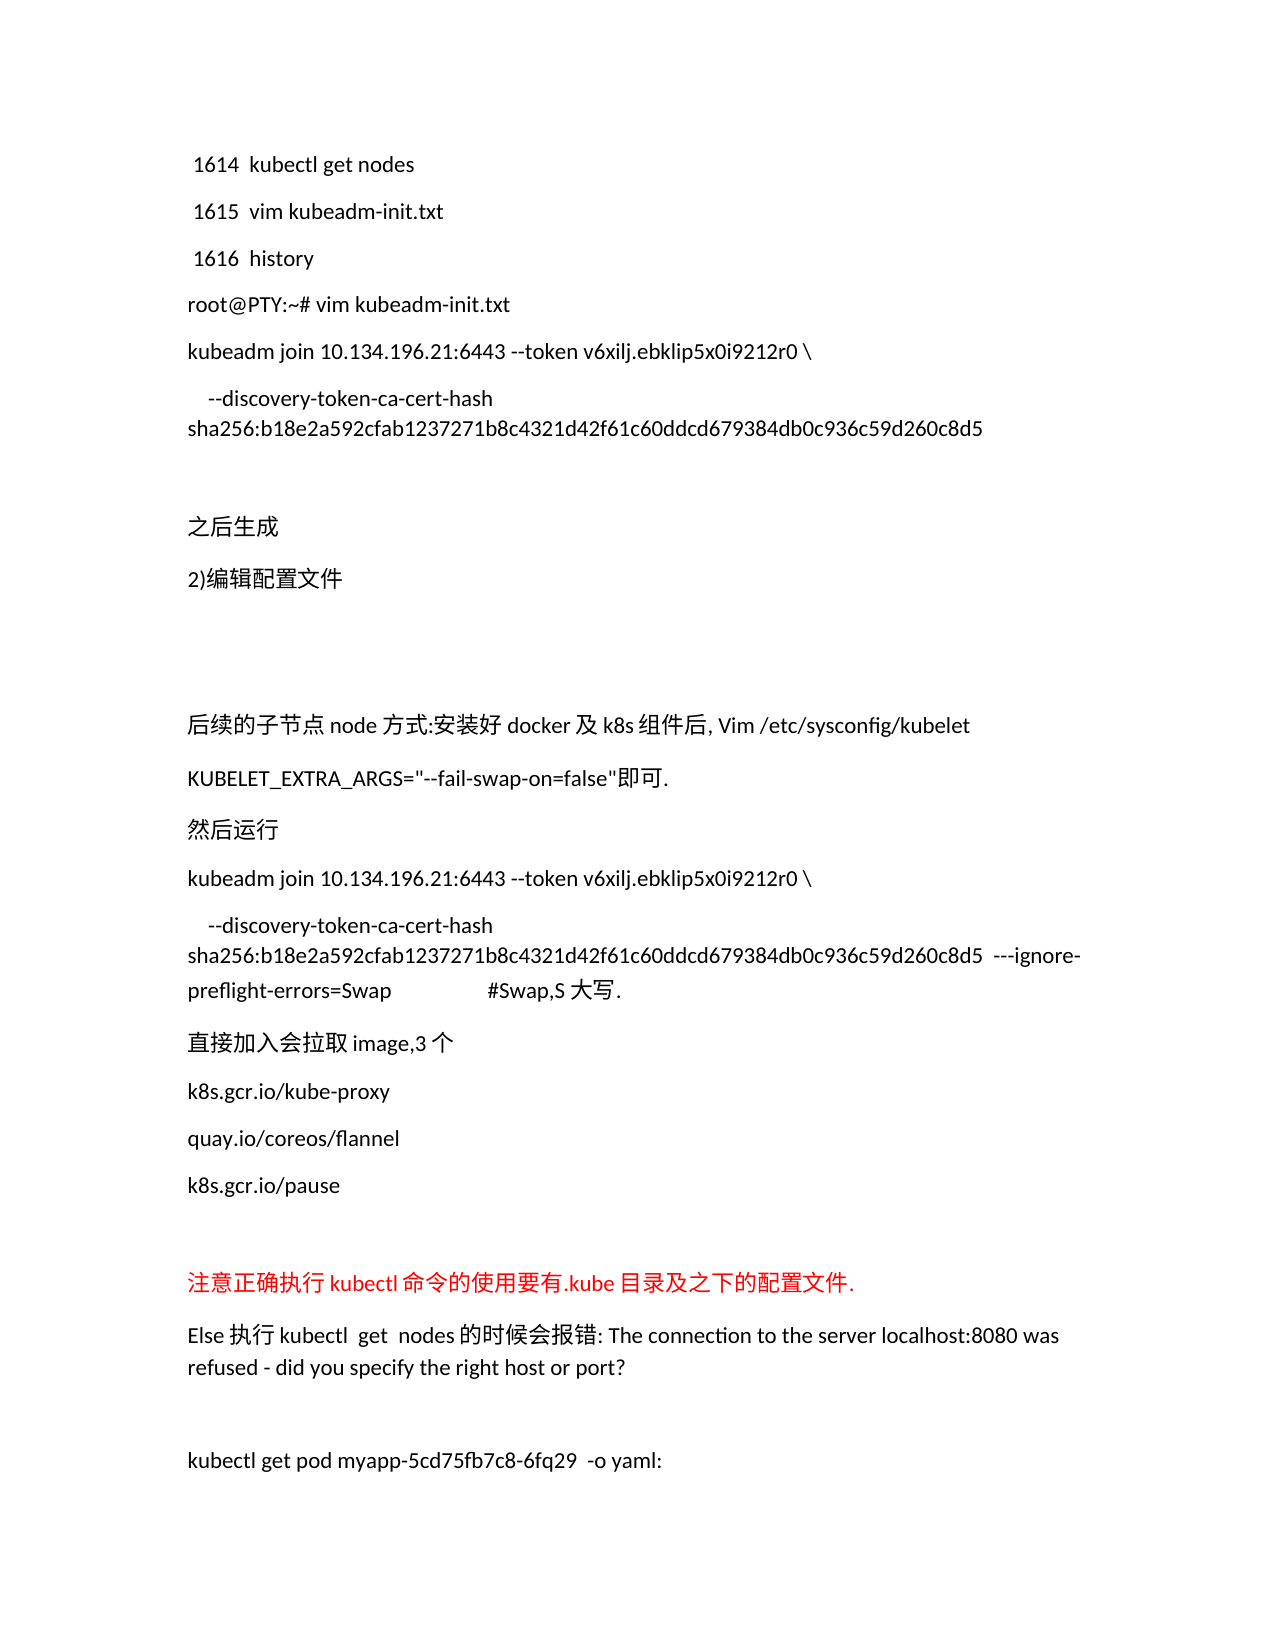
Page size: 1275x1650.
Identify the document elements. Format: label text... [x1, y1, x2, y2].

text kubectl get pod myapp-5cd75fb7c8-6fq29 -o yaml: [187, 1446, 1087, 1474]
text kubeadm join 10.134.196.21:6443 --token v6xilj.ebklip5x0i9212r0 \ [187, 337, 1087, 366]
text KUBELET_EXTRA_ARGS="--fail-swap-on=false"即可. [187, 759, 1087, 793]
text k8s.gcr.io/pause [187, 1171, 1087, 1199]
text --discovery-token-ca-cert-hash sha256:b18e2a592cfab1237271b8c4321d42f61c60ddcd679384db0c936c59d260c8d5 ---ignore-preflight-errors=Swap #Swap,S大写. [187, 911, 1087, 1006]
text 然后运行 [187, 812, 1087, 845]
text Else执行kubectl get nodes的时候会报错: The connection to the server localhost:8080 was refused - did you specify the right host or port? [187, 1317, 1087, 1381]
text quay.io/coreos/flannel [187, 1124, 1087, 1152]
text 1614 kubectl get nodes [187, 150, 1087, 178]
text --discovery-token-ca-cert-hash sha256:b18e2a592cfab1237271b8c4321d42f61c60ddcd679384db0c936c59d260c8d5 [187, 384, 1087, 443]
text 注意正确执行kubectl命令的使用要有.kube目录及之下的配置文件. [187, 1265, 1087, 1298]
text kubeadm join 10.134.196.21:6443 --token v6xilj.ebklip5x0i9212r0 \ [187, 864, 1087, 893]
text root@PTY:~# vim kubeadm-init.txt [187, 291, 1087, 319]
text 1616 history [187, 244, 1087, 272]
text k8s.gcr.io/kube-proxy [187, 1077, 1087, 1105]
text 直接加入会拉取image,3个 [187, 1025, 1087, 1058]
text 2)编辑配置文件 [187, 561, 1087, 594]
text 之后生成 [187, 508, 1087, 542]
text 1615 vim kubeadm-init.txt [187, 197, 1087, 225]
text 后续的子节点node方式:安装好docker及k8s组件后, Vim /etc/sysconfig/kubelet [187, 707, 1087, 740]
